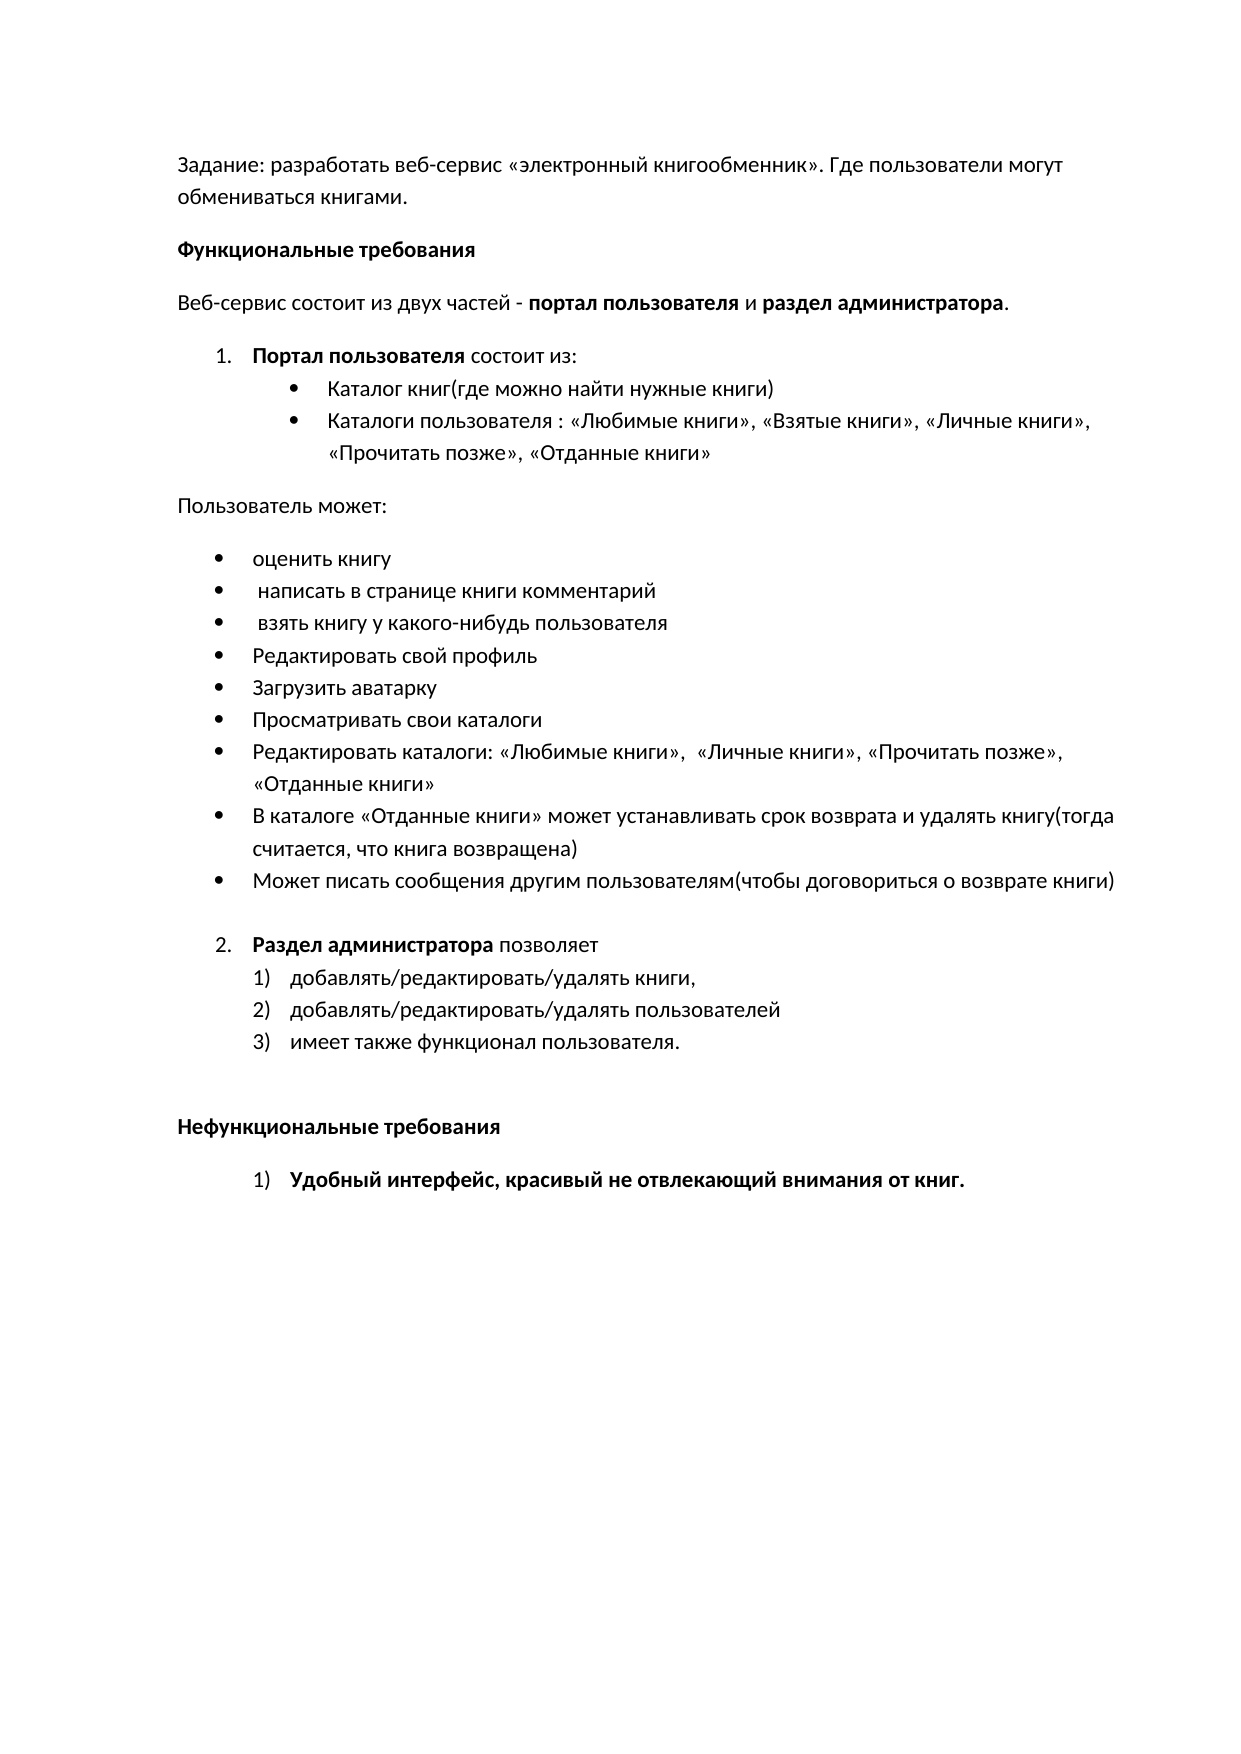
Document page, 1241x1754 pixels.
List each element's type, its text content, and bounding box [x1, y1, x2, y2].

list имеет также функционал пользователя. [252, 1027, 1152, 1055]
list написать в странице книги комментарий [215, 576, 1152, 604]
list Редактировать каталоги: «Любимые книги», «Личные книги», «Прочитать позже», «Отданные книги» [215, 737, 1152, 797]
list добавлять/редактировать/удалять книги, [252, 963, 1152, 991]
list Удобный интерфейс, красивый не отвлекающий внимания от книг. [252, 1165, 1152, 1193]
list В каталоге «Отданные книги» может устанавливать срок возврата и удалять книгу(тогда считается, что книга возвращена) [215, 802, 1152, 862]
list Раздел администратора позволяет [215, 930, 1152, 958]
list Может писать сообщения другим пользователям(чтобы договориться о возврате книги) [215, 866, 1152, 894]
text Нефункциональные требования [177, 1112, 1152, 1140]
text Функциональные требования [177, 236, 1152, 263]
list Каталоги пользователя : «Любимые книги», «Взятые книги», «Личные книги», «Прочитать позже», «Отданные книги» [290, 406, 1152, 466]
list Загрузить аватарку [215, 673, 1152, 701]
list Редактировать свой профиль [215, 641, 1152, 669]
list взять книгу у какого-нибудь пользователя [215, 608, 1152, 637]
list добавлять/редактировать/удалять пользователей [252, 995, 1152, 1023]
text Пользователь может: [177, 491, 1152, 519]
text Задание: разработать веб-сервис «электронный книгообменник». Где пользователи могут обмениваться книгами. [177, 118, 1152, 211]
list Просматривать свои каталоги [215, 705, 1152, 733]
text Веб-сервис состоит из двух частей - портал пользователя и раздел администратора. [177, 288, 1152, 317]
list оценить книгу [215, 544, 1152, 572]
list Каталог книг(где можно найти нужные книги) [290, 374, 1152, 402]
list Портал пользователя состоит из: [215, 342, 1152, 369]
